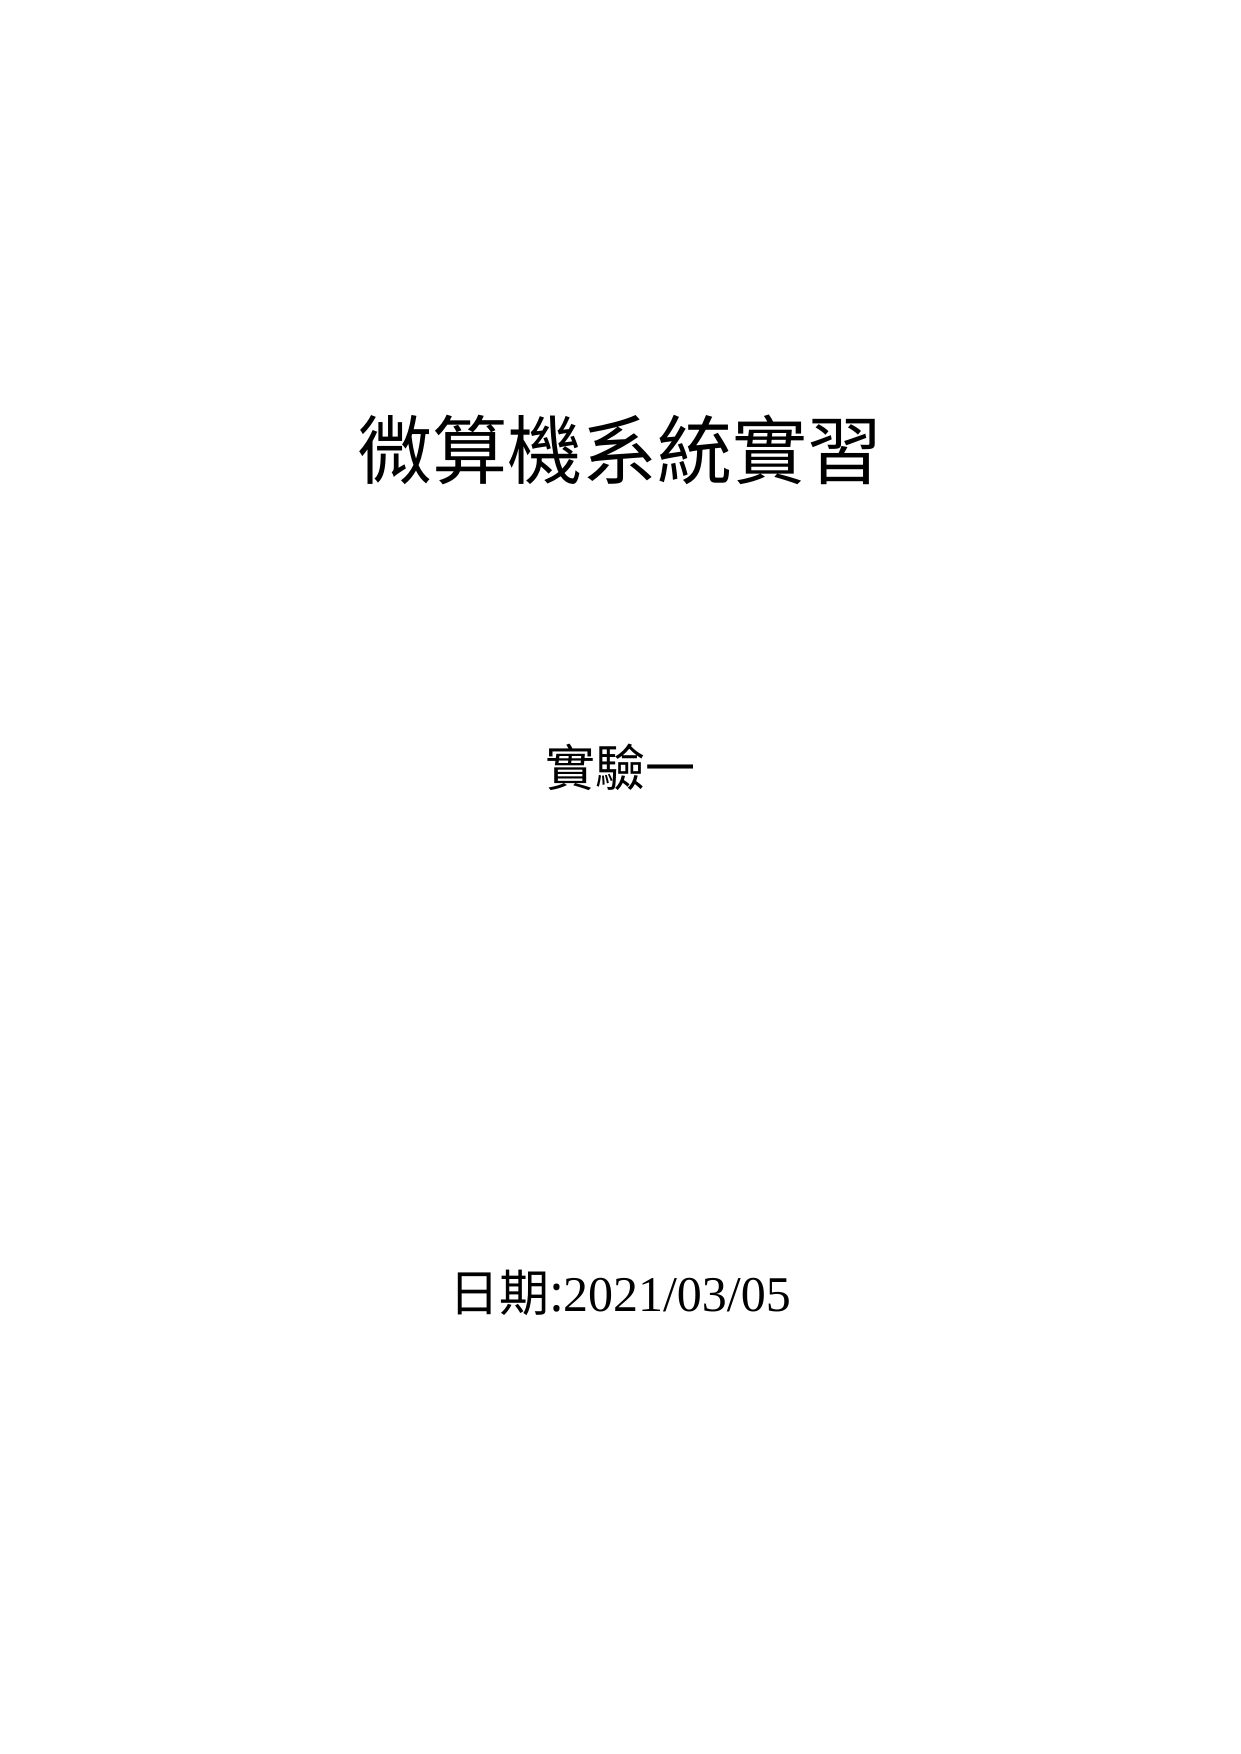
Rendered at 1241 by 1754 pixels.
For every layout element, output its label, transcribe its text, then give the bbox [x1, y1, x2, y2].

text 實驗一 [187, 727, 1053, 802]
text 微算機系統實習 [187, 389, 1053, 502]
text 日期:2021/03/05 [187, 1252, 1053, 1327]
